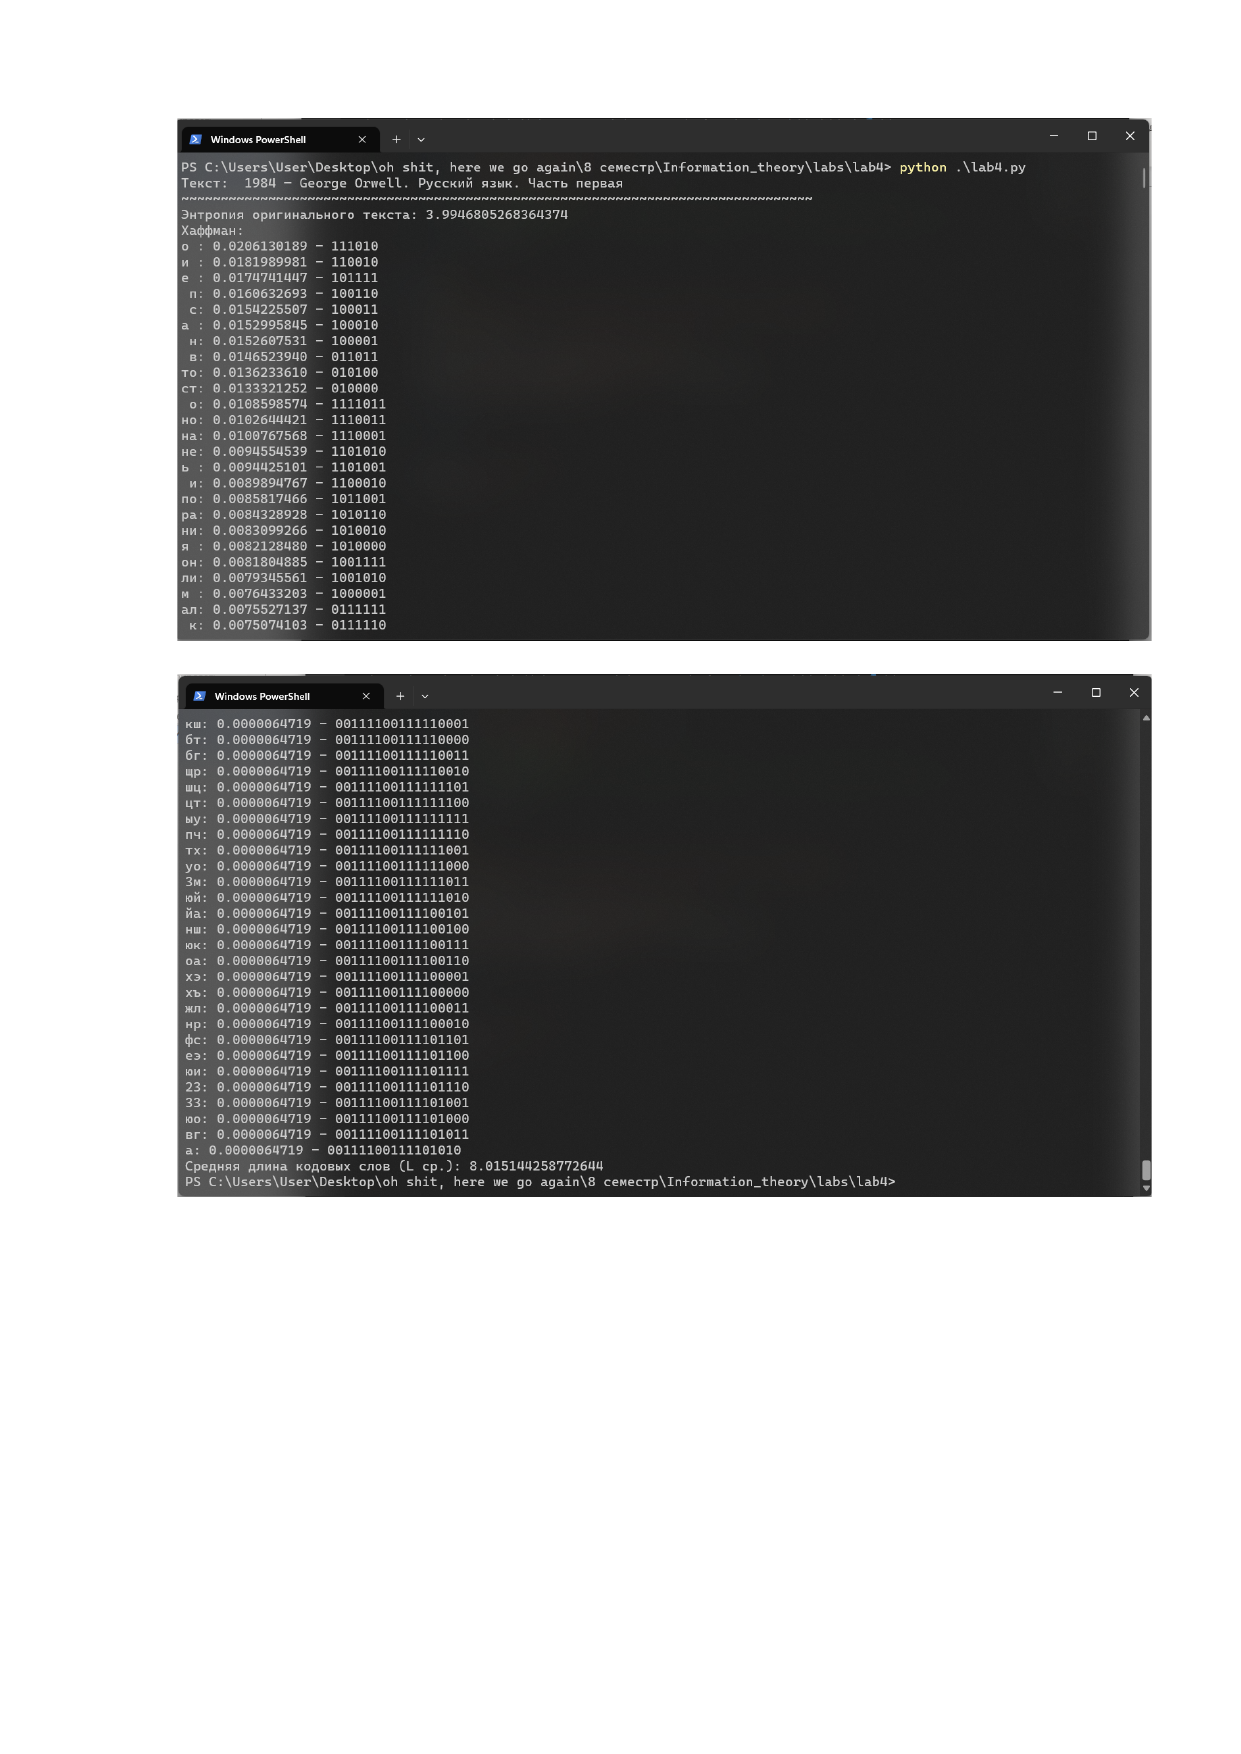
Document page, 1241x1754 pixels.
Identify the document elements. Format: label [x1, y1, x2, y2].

picture [177, 118, 1152, 641]
picture [177, 674, 1152, 1197]
